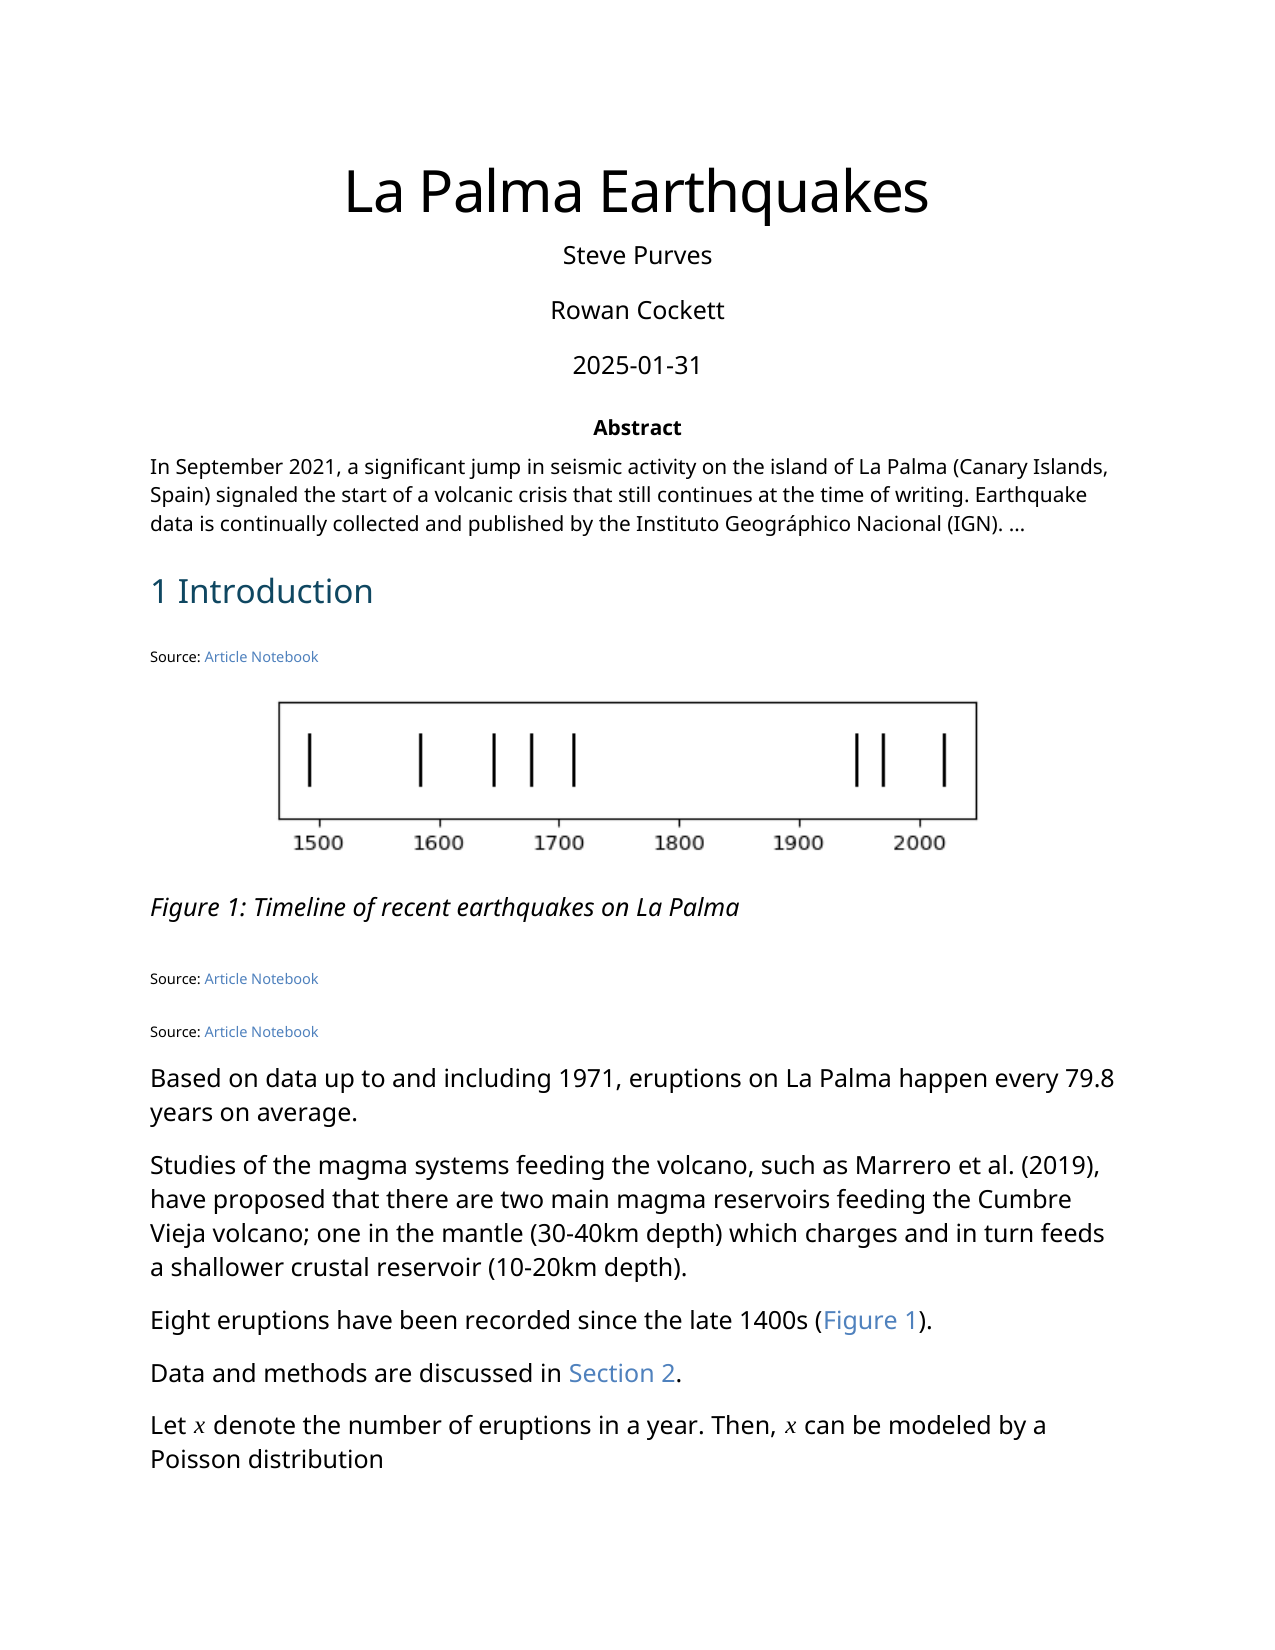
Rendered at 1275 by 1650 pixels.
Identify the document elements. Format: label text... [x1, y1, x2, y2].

text Source: Article Notebook [150, 1008, 1125, 1042]
text Studies of the magma systems feeding the volcano, such as Marrero et al. (2019), have proposed that there are two main magma reservoirs feeding the Cumbre Vieja volcano; one in the mantle (30-40km depth) which charges and in turn feeds a shallower crustal reservoir (10-20km depth). [150, 1147, 1125, 1284]
table_header Figure 1: Timeline of recent earthquakes on La Palma [139, 685, 1114, 936]
text Source: Article Notebook [150, 632, 1125, 667]
text Let denote the number of eruptions in a year. Then, can be modeled by a Poisson distribution [150, 1408, 1125, 1476]
text Based on data up to and including 1971, eruptions on La Palma happen every 79.8 years on average. [150, 1061, 1125, 1129]
subtitle 1 Introduction [150, 568, 1125, 614]
text Steve Purves [150, 238, 1125, 272]
text Source: Article Notebook [150, 955, 1125, 989]
text 2025-01-31 [150, 348, 1125, 382]
text Rowan Cockett [150, 293, 1125, 327]
text Eight eruptions have been recorded since the late 1400s (Figure 1). [150, 1302, 1125, 1336]
picture [263, 689, 990, 869]
text In September 2021, a significant jump in seismic activity on the island of La Palma (Canary Islands, Spain) signaled the start of a volcanic crisis that still continues at the time of writing. Earthquake data is continually collected and published by the Instituto Geográphico Nacional (IGN). … [150, 452, 1125, 537]
title La Palma Earthquakes [150, 150, 1125, 229]
text Data and methods are discussed in Section 2. [150, 1355, 1125, 1389]
title Abstract [150, 413, 1125, 441]
